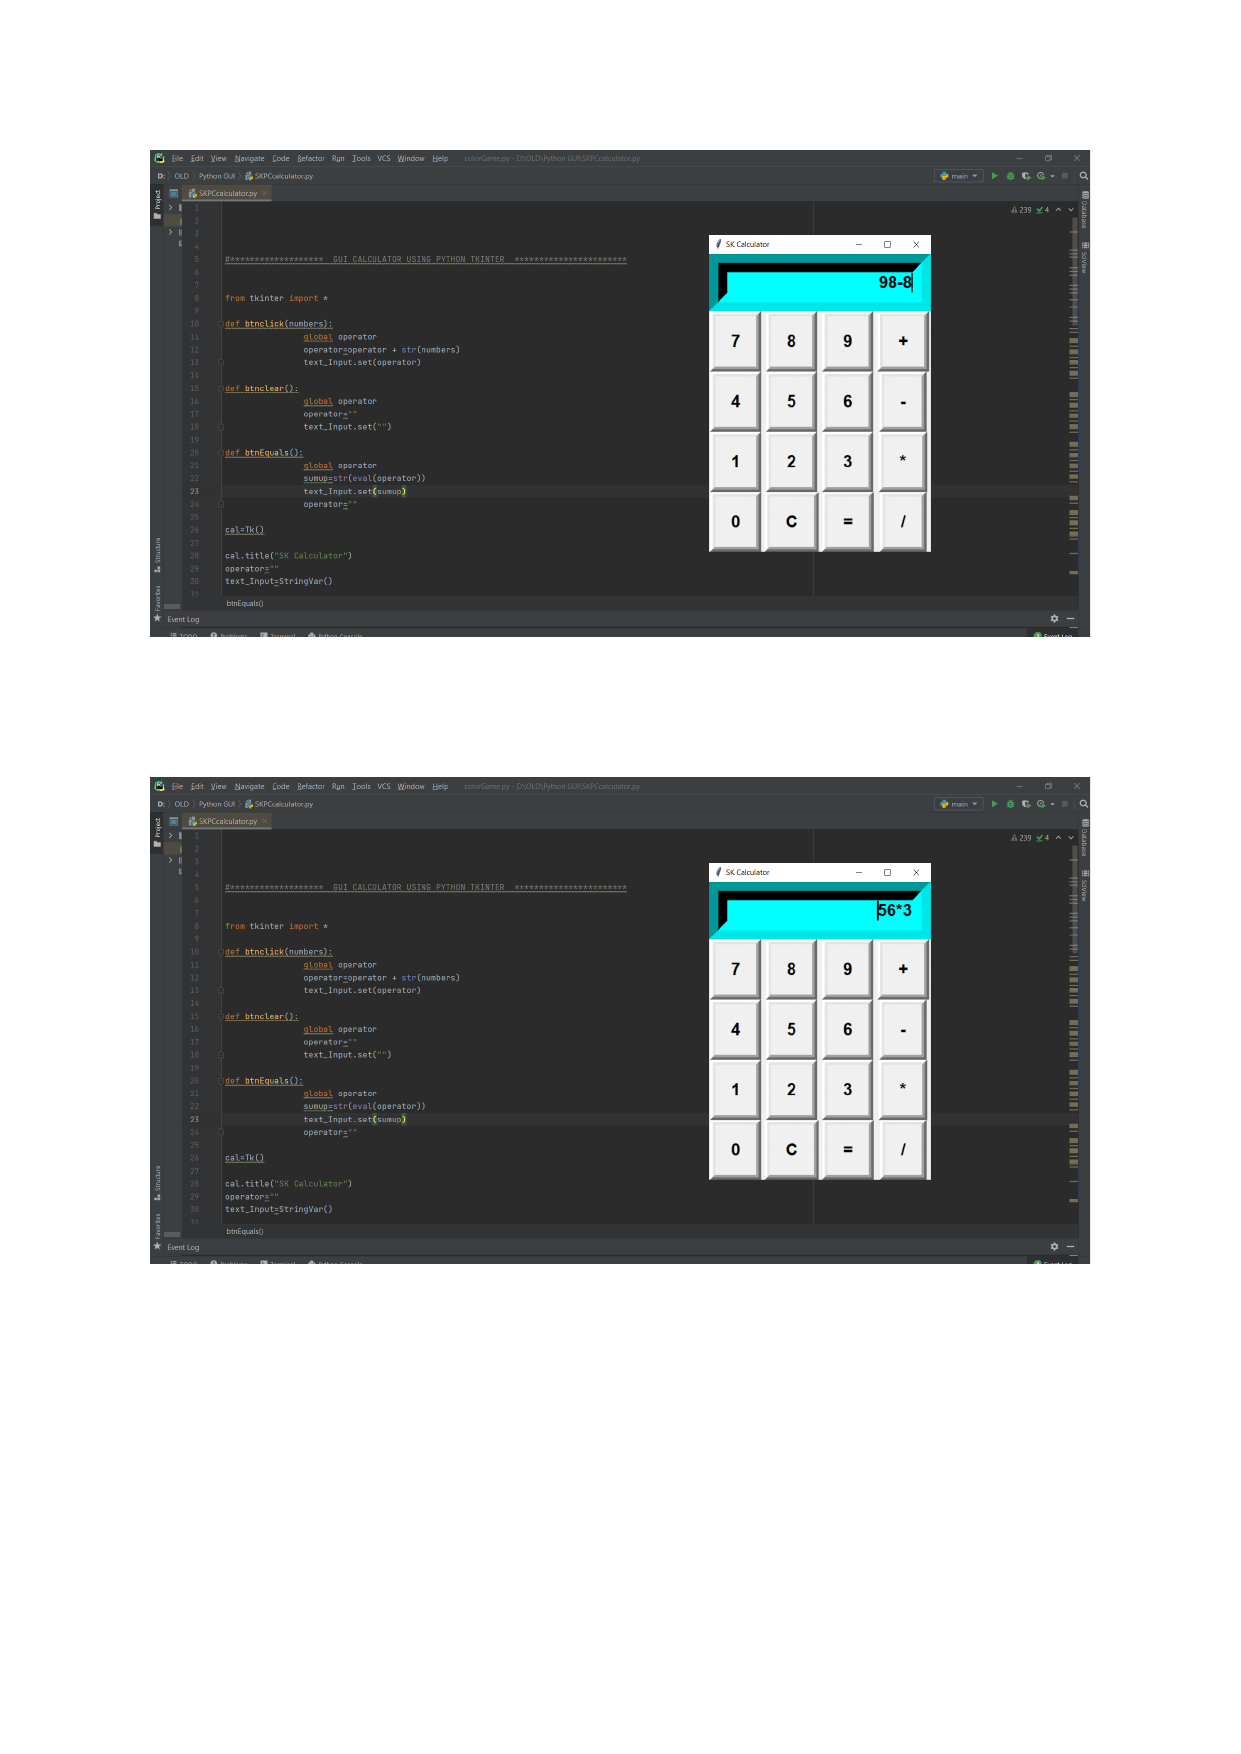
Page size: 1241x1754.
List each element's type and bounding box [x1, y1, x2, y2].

picture [150, 777, 1091, 1264]
picture [150, 150, 1091, 637]
